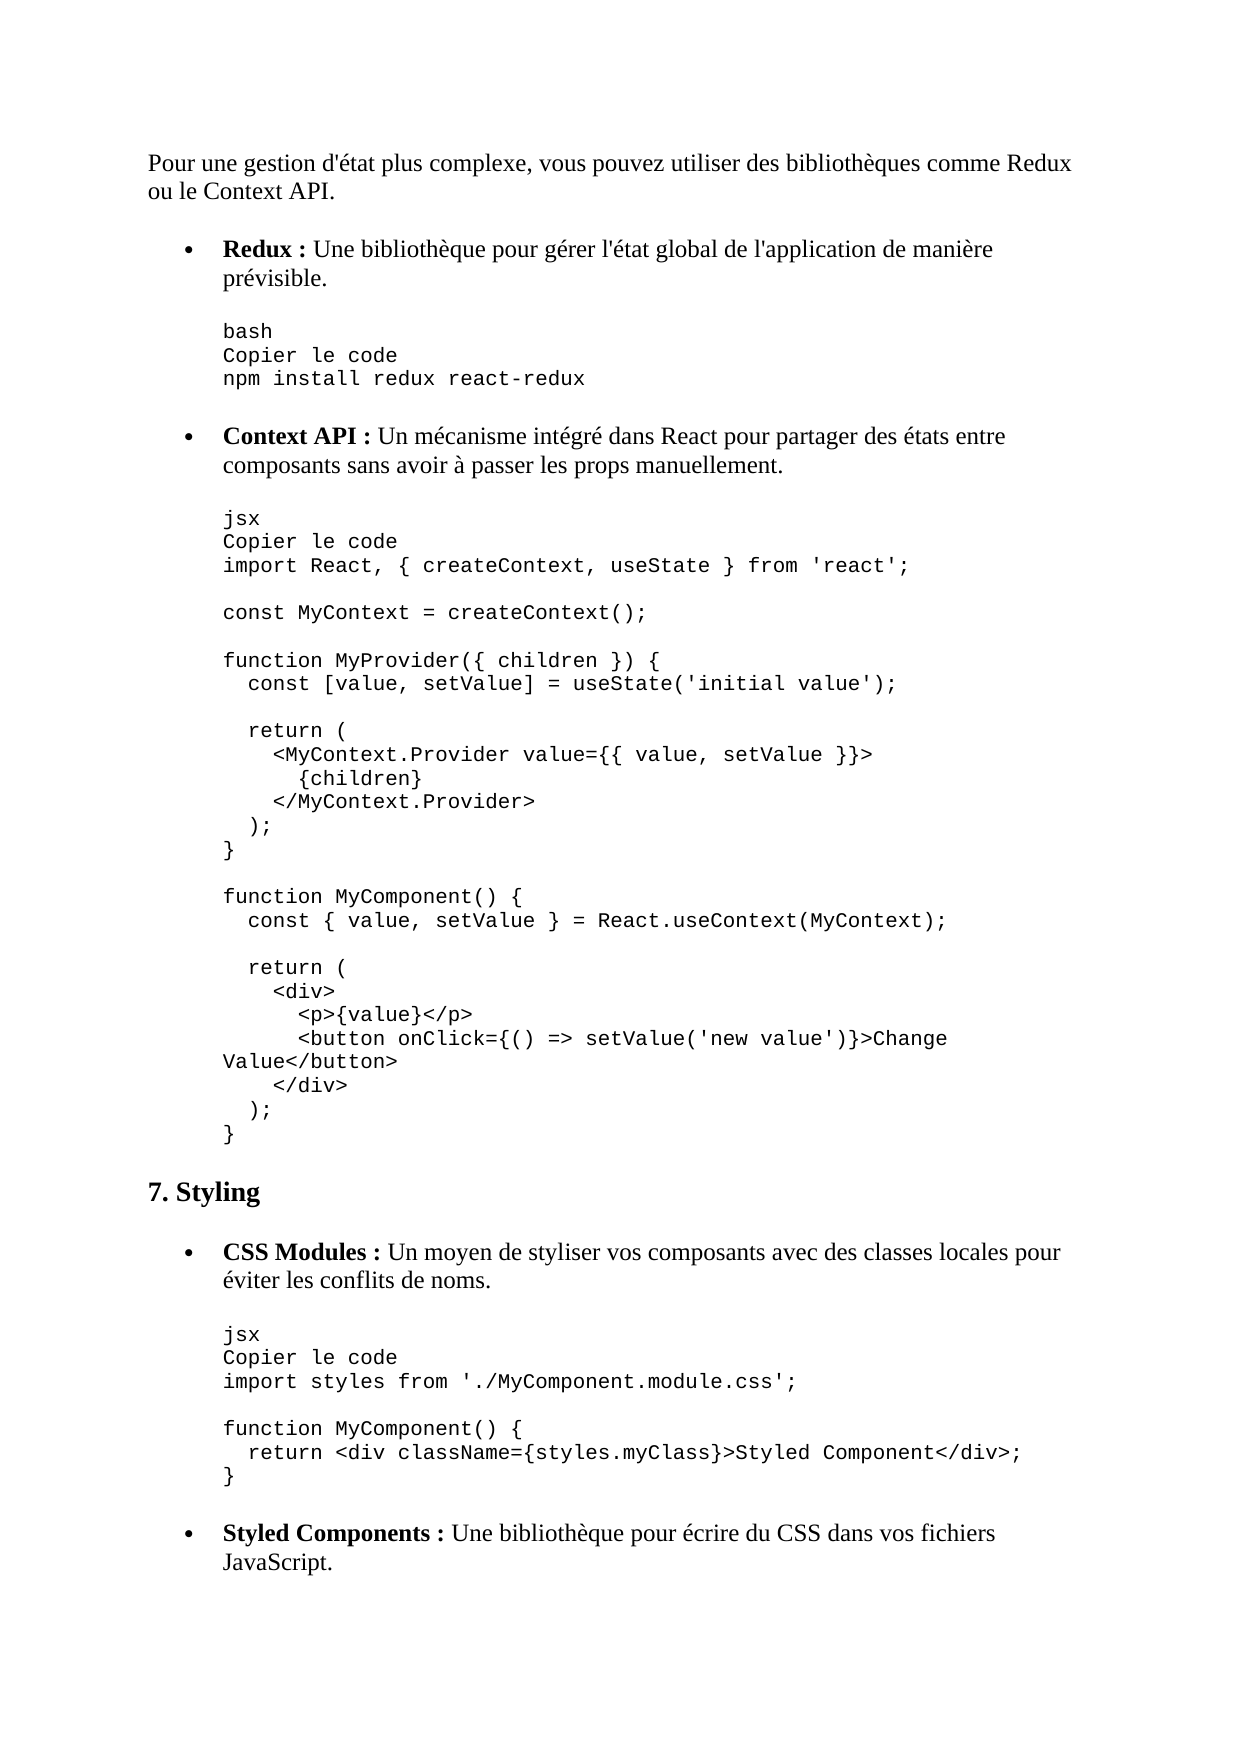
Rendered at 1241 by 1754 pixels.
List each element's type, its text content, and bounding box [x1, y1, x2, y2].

text jsx [223, 508, 1093, 531]
text return ( [223, 957, 1093, 981]
text {children} [223, 768, 1093, 791]
text <button onClick={() => setValue('new value')}>Change Value</button> [223, 1028, 1093, 1075]
text <MyContext.Provider value={{ value, setValue }}> [223, 744, 1093, 768]
text Copier le code [223, 1347, 1093, 1371]
list CSS Modules : Un moyen de styliser vos composants avec des classes locales pour éviter les conflits de noms. [185, 1237, 1093, 1294]
text bash [223, 321, 1093, 344]
text const MyContext = createContext(); [223, 602, 1093, 626]
text ); [223, 1099, 1093, 1122]
text 7. Styling [148, 1175, 1093, 1208]
text const { value, setValue } = React.useContext(MyContext); [223, 910, 1093, 933]
text </MyContext.Provider> [223, 791, 1093, 815]
text jsx [223, 1323, 1093, 1347]
text function MyProvider({ children }) { [223, 649, 1093, 673]
text <div> [223, 981, 1093, 1004]
text } [223, 1122, 1093, 1146]
text </div> [223, 1075, 1093, 1099]
text Copier le code [223, 344, 1093, 368]
text ); [223, 815, 1093, 839]
list Redux : Une bibliothèque pour gérer l'état global de l'application de manière prévisible. [185, 234, 1093, 292]
text function MyComponent() { [223, 886, 1093, 910]
text return ( [223, 721, 1093, 744]
text Pour une gestion d'état plus complexe, vous pouvez utiliser des bibliothèques comme Redux ou le Context API. [148, 148, 1093, 205]
text } [223, 839, 1093, 862]
text const [value, setValue] = useState('initial value'); [223, 673, 1093, 697]
text import styles from './MyComponent.module.css'; [223, 1371, 1093, 1394]
text function MyComponent() { [223, 1418, 1093, 1442]
list Styled Components : Une bibliothèque pour écrire du CSS dans vos fichiers JavaScript. [185, 1518, 1093, 1576]
text } [223, 1465, 1093, 1489]
list Context API : Un mécanisme intégré dans React pour partager des états entre composants sans avoir à passer les props manuellement. [185, 421, 1093, 478]
text <p>{value}</p> [223, 1004, 1093, 1028]
text return <div className={styles.myClass}>Styled Component</div>; [223, 1442, 1093, 1465]
text npm install redux react-redux [223, 368, 1093, 392]
text import React, { createContext, useState } from 'react'; [223, 555, 1093, 579]
text Copier le code [223, 531, 1093, 555]
